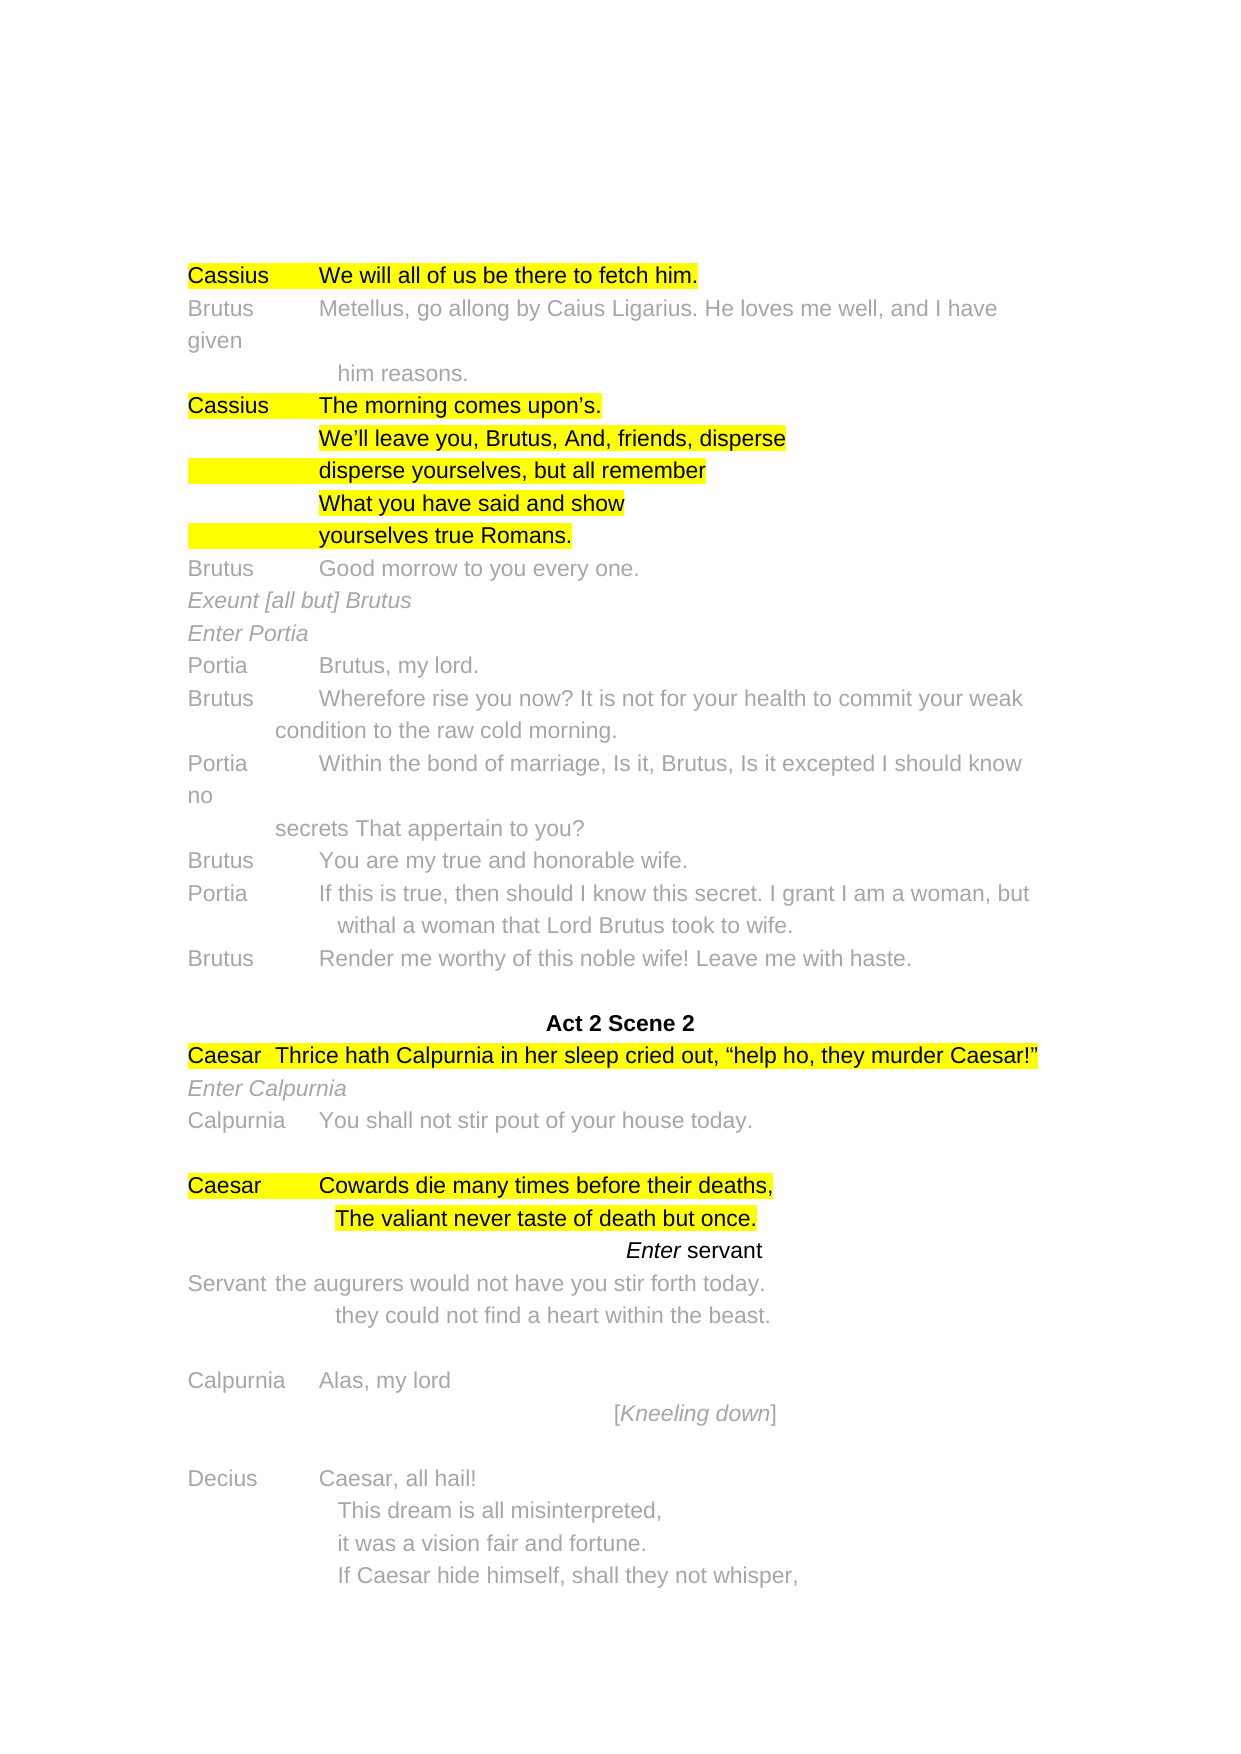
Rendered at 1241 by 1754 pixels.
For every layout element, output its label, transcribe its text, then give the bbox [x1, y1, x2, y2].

text [Kneeling down] [262, 1397, 1053, 1429]
text Portia If this is true, then should I know this secret. I grant I am a woman, but [187, 877, 1053, 909]
text Exeunt [all but] Brutus [187, 584, 1053, 617]
text Brutus You are my true and honorable wife. [187, 844, 1053, 877]
text Calpurnia You shall not stir pout of your house today. [187, 1104, 1053, 1137]
text What you have said and show [275, 487, 1053, 519]
text Decius Caesar, all hail! [187, 1462, 1053, 1494]
text Enter Calpurnia [187, 1072, 1053, 1104]
text secrets That appertain to you? [187, 812, 1053, 844]
text Brutus Wherefore rise you now? It is not for your health to commit your weak [187, 682, 1053, 714]
text Brutus Good morrow to you every one. [187, 552, 1053, 584]
text Caesar Cowards die many times before their deaths, [187, 1169, 1053, 1202]
text Portia Brutus, my lord. [187, 649, 1053, 682]
text condition to the raw cold morning. [187, 714, 1053, 747]
text Portia Within the bond of marriage, Is it, Brutus, Is it excepted I should know no [187, 747, 1053, 812]
text We’ll leave you, Brutus, And, friends, disperse [275, 422, 1053, 454]
text it was a vision fair and fortune. [262, 1527, 1053, 1559]
text disperse yourselves, but all remember [187, 454, 1053, 487]
text Cassius The morning comes upon’s. [187, 389, 1053, 422]
text yourselves true Romans. [187, 519, 1053, 552]
text Enter Portia [187, 617, 1053, 649]
text Brutus Render me worthy of this noble wife! Leave me with haste. [187, 942, 1053, 974]
text they could not find a heart within the beast. [335, 1299, 1053, 1332]
text The valiant never taste of death but once. [335, 1202, 1053, 1234]
text Enter servant [335, 1234, 1053, 1267]
text If Caesar hide himself, shall they not whisper, [262, 1559, 1053, 1592]
text Brutus Metellus, go allong by Caius Ligarius. He loves me well, and I have given [187, 292, 1053, 357]
text Act 2 Scene 2 [187, 1007, 1053, 1039]
text Servant the augurers would not have you stir forth today. [187, 1267, 1053, 1299]
text Cassius We will all of us be there to fetch him. [187, 259, 1053, 292]
text Calpurnia Alas, my lord [187, 1364, 1053, 1397]
text him reasons. [262, 357, 1053, 389]
text Caesar Thrice hath Calpurnia in her sleep cried out, “help ho, they murder Caesar!” [187, 1039, 1053, 1072]
text withal a woman that Lord Brutus took to wife. [262, 909, 1053, 942]
text This dream is all misinterpreted, [262, 1494, 1053, 1527]
